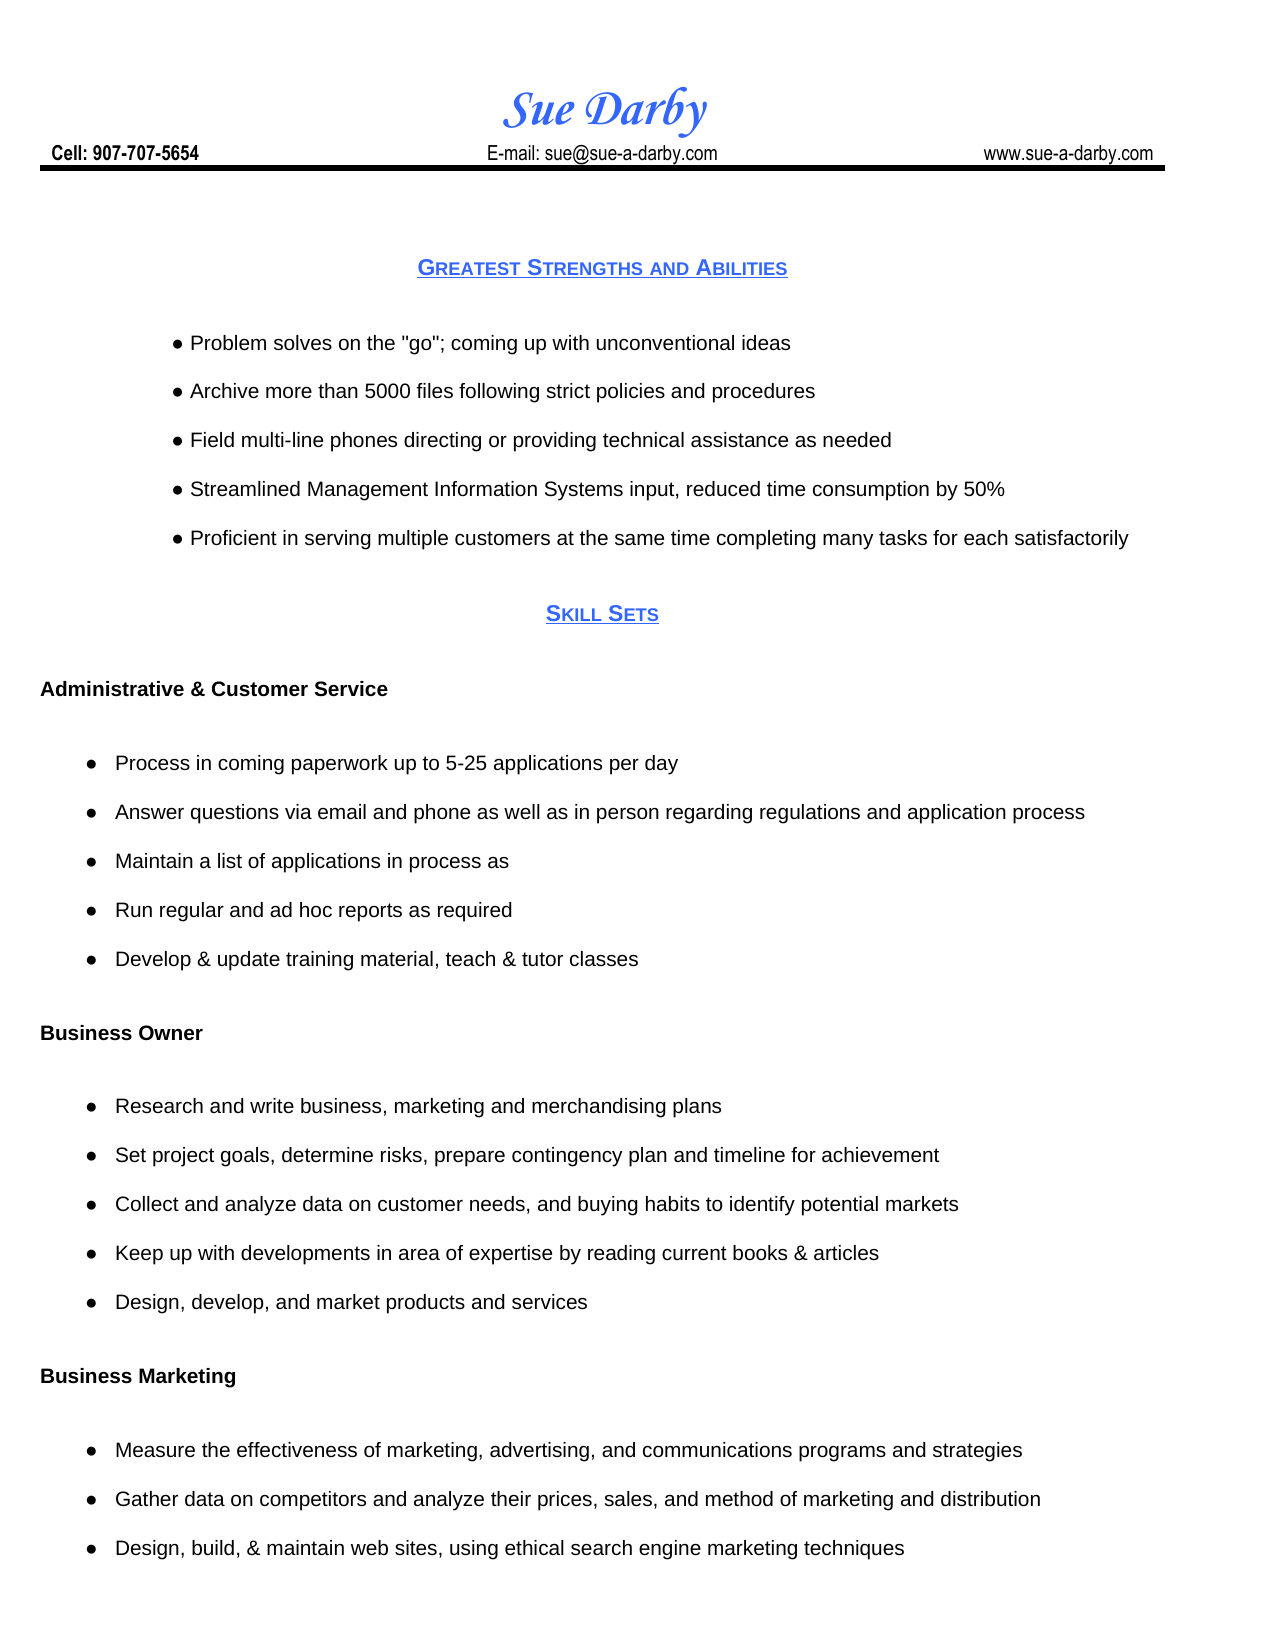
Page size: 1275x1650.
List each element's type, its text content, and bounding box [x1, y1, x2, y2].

table_header Greatest Strengths and Abilities [29, 229, 1176, 305]
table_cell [29, 1413, 1176, 1585]
table_cell Business Marketing [29, 1339, 1176, 1413]
table_cell Research and write business, marketing and merchandising plans Set project goals, determine risks, prepare contingency plan and timeline for achievement Collect and analyze data on customer needs, and buying habits to identify potential markets Keep up with developments in area of expertise by reading current books & articles Design, develop, and market products and services [29, 1069, 1176, 1339]
table_cell Administrative & Customer Service [29, 652, 1176, 726]
table_cell Business Owner [29, 995, 1176, 1069]
table_cell Problem solves on the "go"; coming up with unconventional ideas Archive more than 5000 files following strict policies and procedures Field multi-line phones directing or providing technical assistance as needed Streamlined Management Information Systems input, reduced time consumption by 50% Proficient in serving multiple customers at the same time completing many tasks for each satisfactorily [29, 305, 1176, 575]
table_cell Skill Sets [29, 575, 1176, 652]
table_cell Process in coming paperwork up to 5-25 applications per day Answer questions via email and phone as well as in person regarding regulations and application process Maintain a list of applications in process as Run regular and ad hoc reports as required Develop & update training material, teach & tutor classes [29, 726, 1176, 995]
